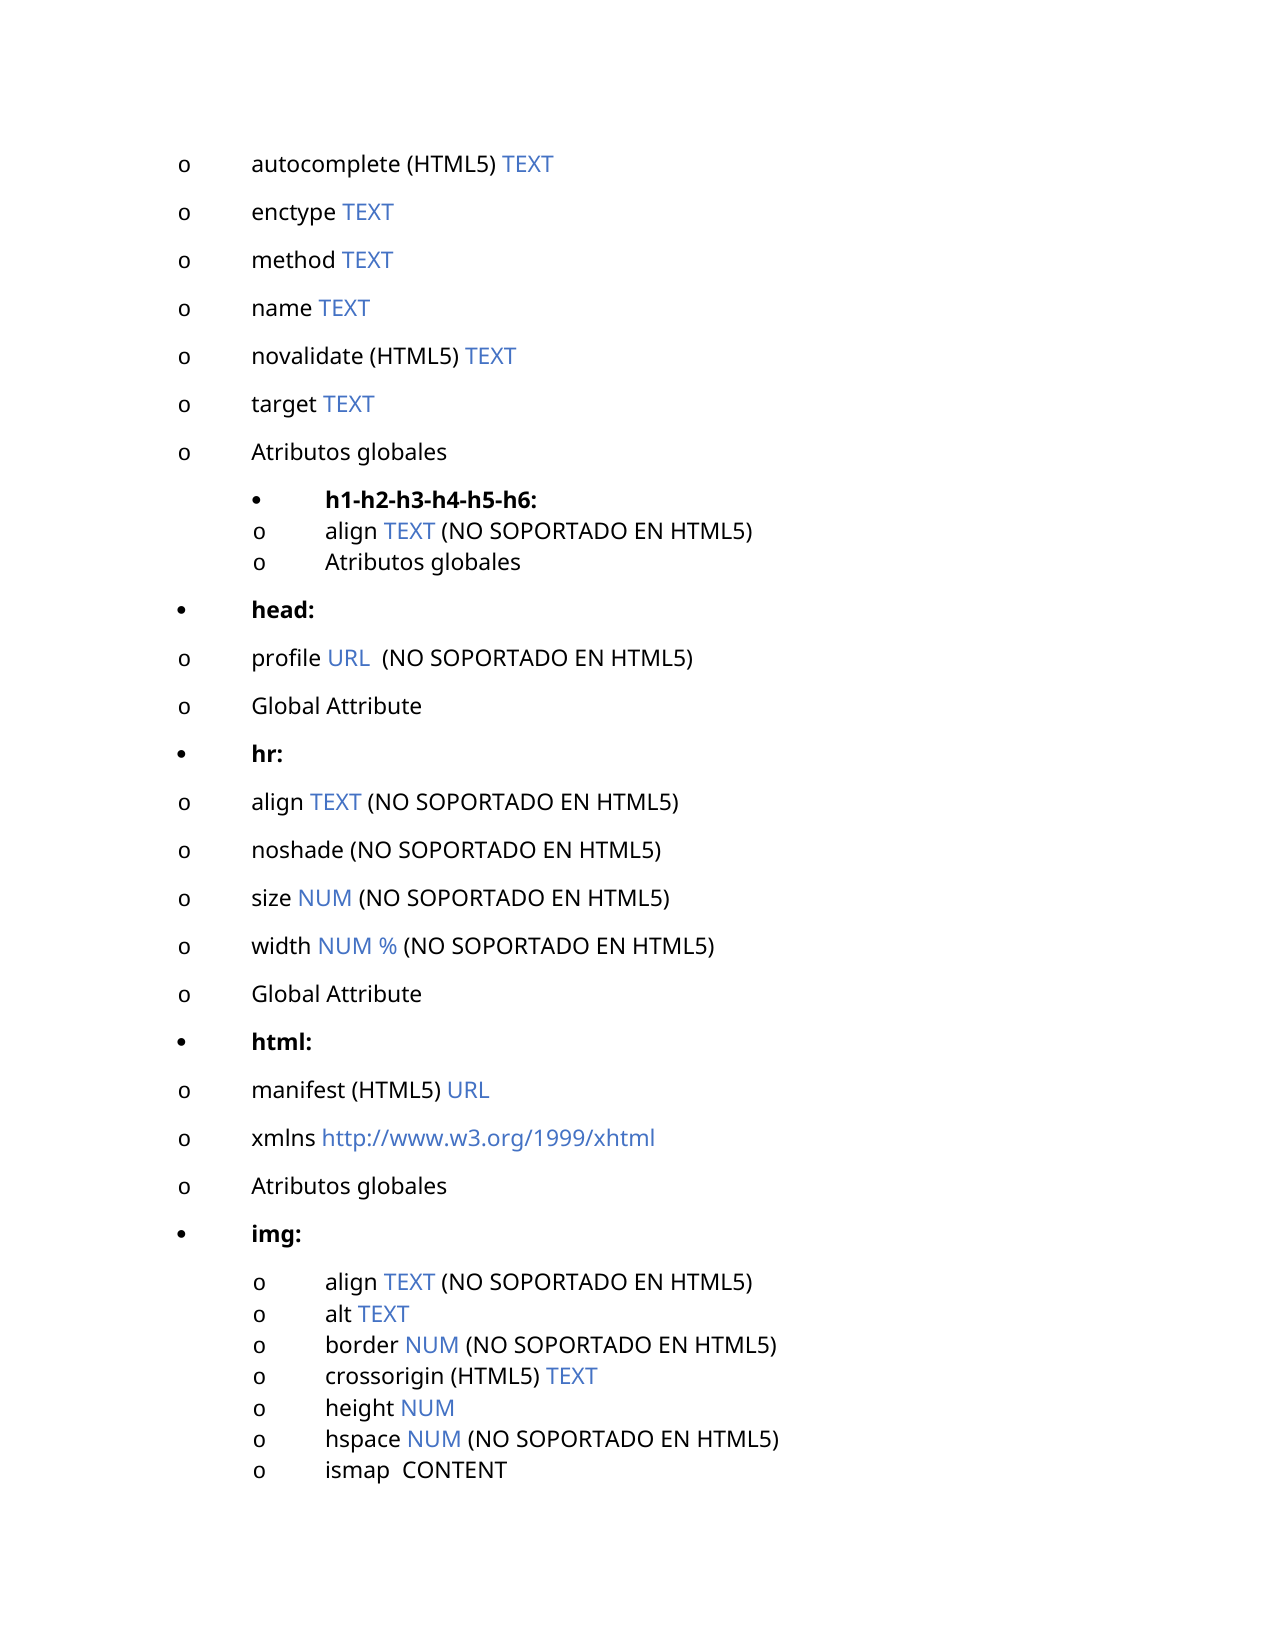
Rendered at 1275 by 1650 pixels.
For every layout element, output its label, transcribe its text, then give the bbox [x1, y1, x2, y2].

list Atributos globales [177, 436, 1098, 467]
list border NUM (NO SOPORTADO EN HTML5) [252, 1329, 1098, 1360]
list hspace NUM (NO SOPORTADO EN HTML5) [252, 1423, 1098, 1454]
list align TEXT (NO SOPORTADO EN HTML5) [177, 786, 1098, 818]
list alt TEXT [252, 1298, 1098, 1329]
list xmlns http://www.w3.org/1999/xhtml [177, 1122, 1098, 1154]
list ismap CONTENT [252, 1454, 1098, 1486]
list name TEXT [177, 292, 1098, 323]
list Atributos globales [252, 546, 1098, 578]
list crossorigin (HTML5) TEXT [252, 1360, 1098, 1392]
list method TEXT [177, 244, 1098, 275]
list height NUM [252, 1392, 1098, 1423]
list html: [177, 1026, 1098, 1058]
list align TEXT (NO SOPORTADO EN HTML5) [252, 515, 1098, 546]
list novalidate (HTML5) TEXT [177, 340, 1098, 371]
list hr: [177, 738, 1098, 769]
list enctype TEXT [177, 196, 1098, 227]
list target TEXT [177, 388, 1098, 419]
list autocomplete (HTML5) TEXT [177, 148, 1098, 179]
list profile URL (NO SOPORTADO EN HTML5) [177, 642, 1098, 674]
list width NUM % (NO SOPORTADO EN HTML5) [177, 930, 1098, 962]
list size NUM (NO SOPORTADO EN HTML5) [177, 882, 1098, 914]
list Global Attribute [177, 690, 1098, 722]
list noshade (NO SOPORTADO EN HTML5) [177, 834, 1098, 866]
list head: [177, 594, 1098, 626]
list img: [177, 1218, 1098, 1249]
list Atributos globales [177, 1170, 1098, 1202]
list manifest (HTML5) URL [177, 1074, 1098, 1106]
list Global Attribute [177, 978, 1098, 1010]
list h1-h2-h3-h4-h5-h6: [252, 484, 1098, 515]
list align TEXT (NO SOPORTADO EN HTML5) [252, 1266, 1098, 1298]
